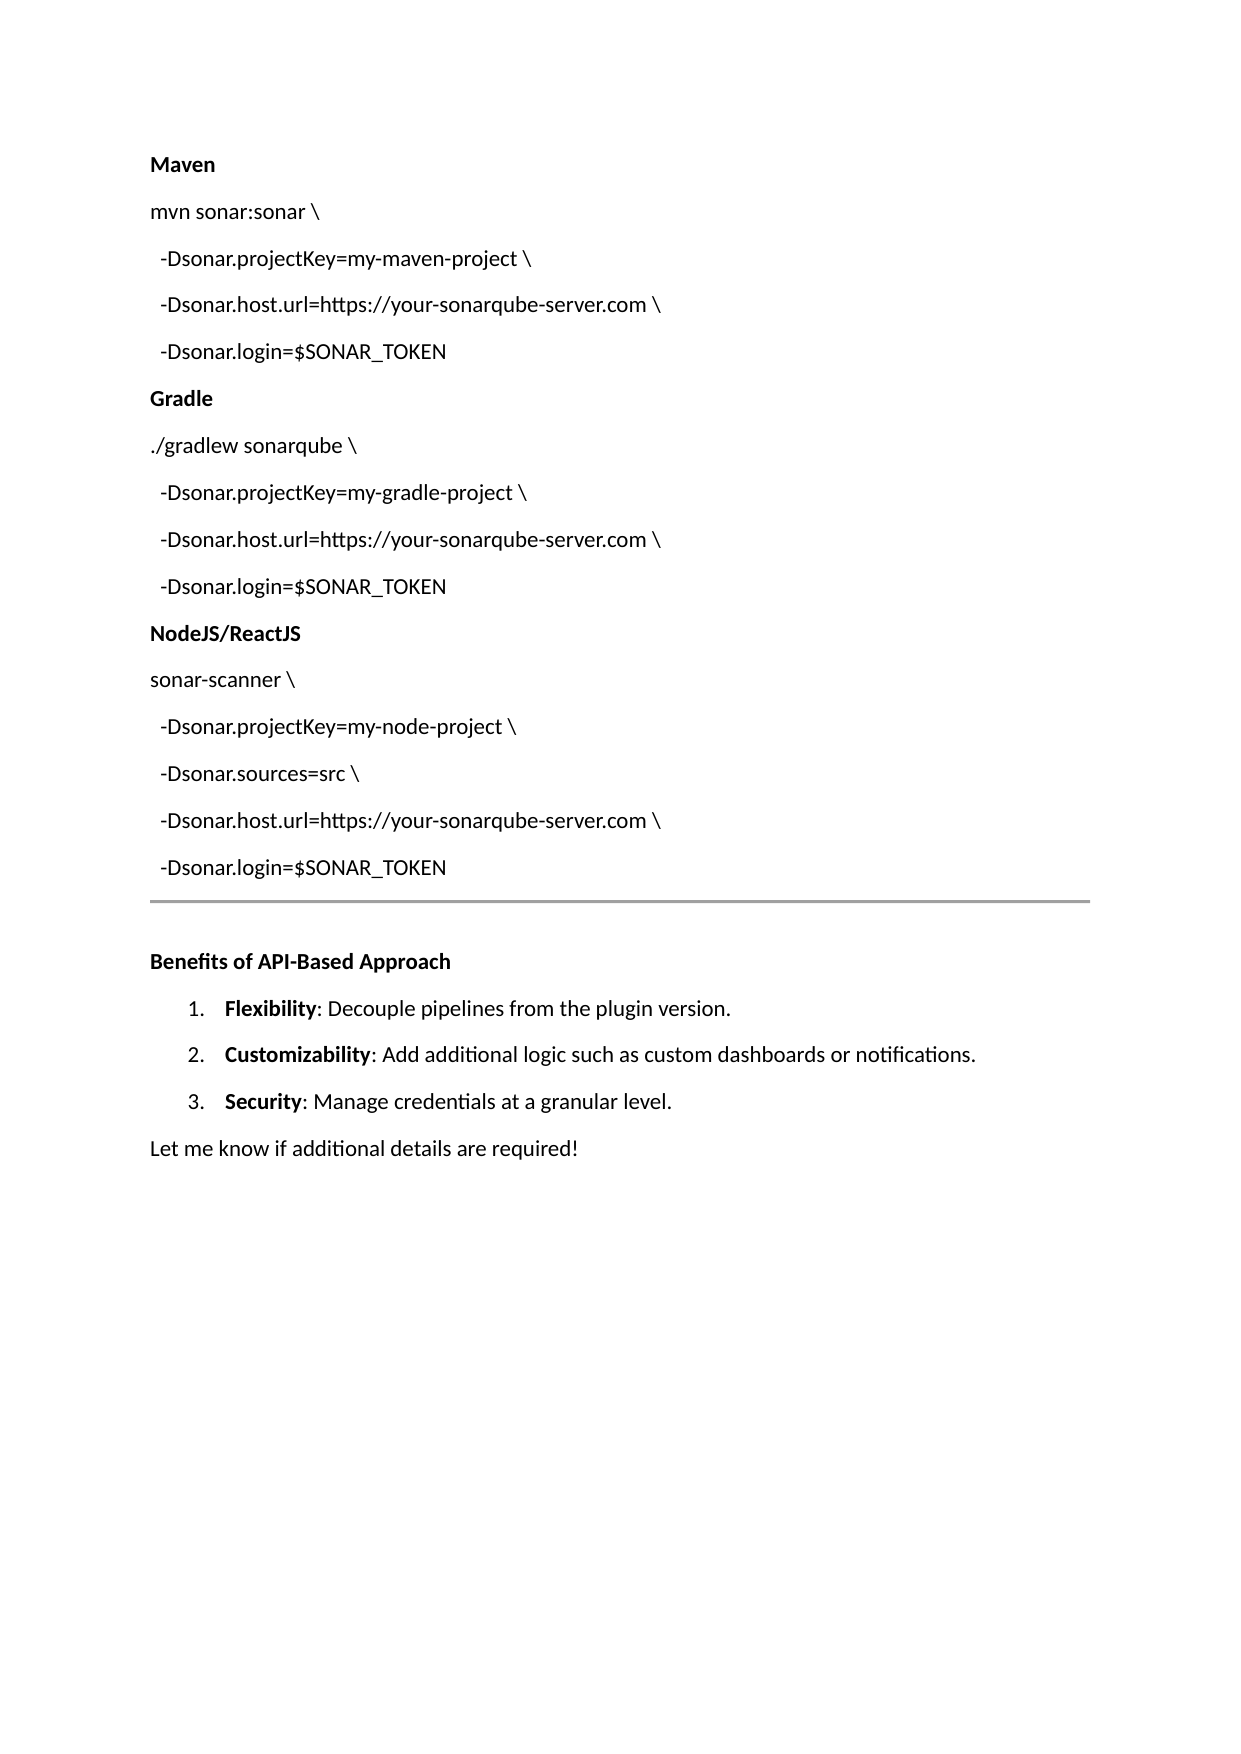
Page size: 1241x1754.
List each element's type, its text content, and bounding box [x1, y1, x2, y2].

text -Dsonar.host.url=https://your-sonarqube-server.com \ [150, 525, 1090, 553]
text -Dsonar.login=$SONAR_TOKEN [150, 337, 1090, 366]
text -Dsonar.login=$SONAR_TOKEN [150, 853, 1090, 881]
list Security: Manage credentials at a granular level. [187, 1087, 1090, 1116]
text -Dsonar.sources=src \ [150, 759, 1090, 787]
text Benefits of API-Based Approach [150, 947, 1090, 975]
text ./gradlew sonarqube \ [150, 431, 1090, 459]
list Customizability: Add additional logic such as custom dashboards or notifications. [187, 1041, 1090, 1069]
text -Dsonar.projectKey=my-maven-project \ [150, 244, 1090, 272]
text -Dsonar.projectKey=my-node-project \ [150, 712, 1090, 741]
text -Dsonar.projectKey=my-gradle-project \ [150, 478, 1090, 506]
text -Dsonar.login=$SONAR_TOKEN [150, 572, 1090, 600]
text -Dsonar.host.url=https://your-sonarqube-server.com \ [150, 806, 1090, 834]
text mvn sonar:sonar \ [150, 197, 1090, 225]
text Gradle [150, 384, 1090, 412]
text -Dsonar.host.url=https://your-sonarqube-server.com \ [150, 291, 1090, 319]
list Flexibility: Decouple pipelines from the plugin version. [187, 994, 1090, 1022]
text Let me know if additional details are required! [150, 1134, 1090, 1162]
text NodeJS/ReactJS [150, 619, 1090, 647]
text Maven [150, 150, 1090, 178]
text sonar-scanner \ [150, 666, 1090, 694]
